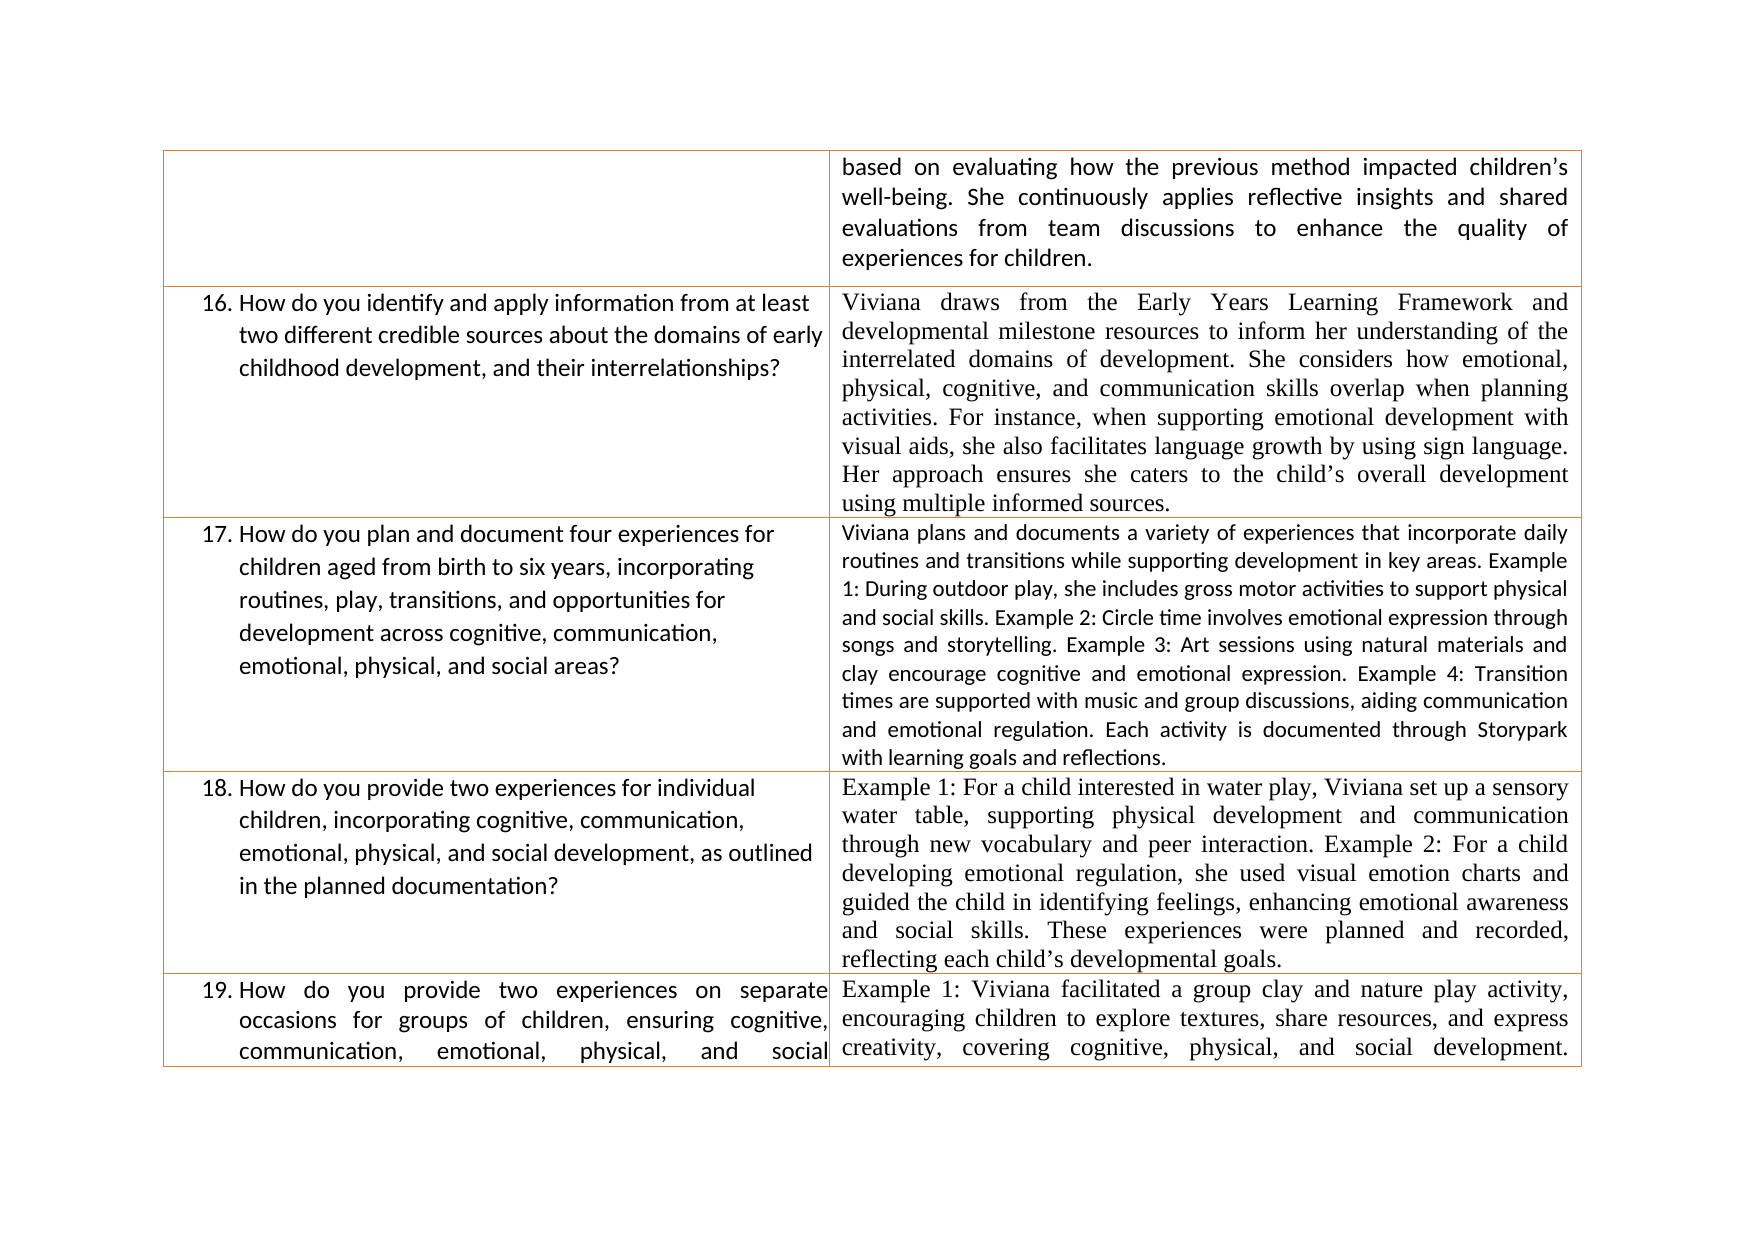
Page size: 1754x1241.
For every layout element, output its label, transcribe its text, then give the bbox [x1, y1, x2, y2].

table_cell Viviana plans and documents a variety of experiences that incorporate daily routines and transitions while supporting development in key areas. Example 1: During outdoor play, she includes gross motor activities to support physical and social skills. Example 2: Circle time involves emotional expression through songs and storytelling. Example 3: Art sessions using natural materials and clay encourage cognitive and emotional expression. Example 4: Transition times are supported with music and group discussions, aiding communication and emotional regulation. Each activity is documented through Storypark with learning goals and reflections. [830, 518, 1581, 771]
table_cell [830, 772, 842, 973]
table_cell How do you provide two experiences for individual children, incorporating cognitive, communication, emotional, physical, and social development, as outlined in the planned documentation? [164, 772, 829, 973]
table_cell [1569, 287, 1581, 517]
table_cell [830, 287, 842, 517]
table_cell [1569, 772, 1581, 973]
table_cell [830, 151, 1581, 286]
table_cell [164, 151, 829, 286]
table_cell How do you plan and document four experiences for children aged from birth to six years, incorporating routines, play, transitions, and opportunities for development across cognitive, communication, emotional, physical, and social areas? [164, 518, 829, 771]
table_cell How do you identify and apply information from at least two different credible sources about the domains of early childhood development, and their interrelationships? [164, 287, 829, 517]
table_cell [164, 974, 829, 1066]
